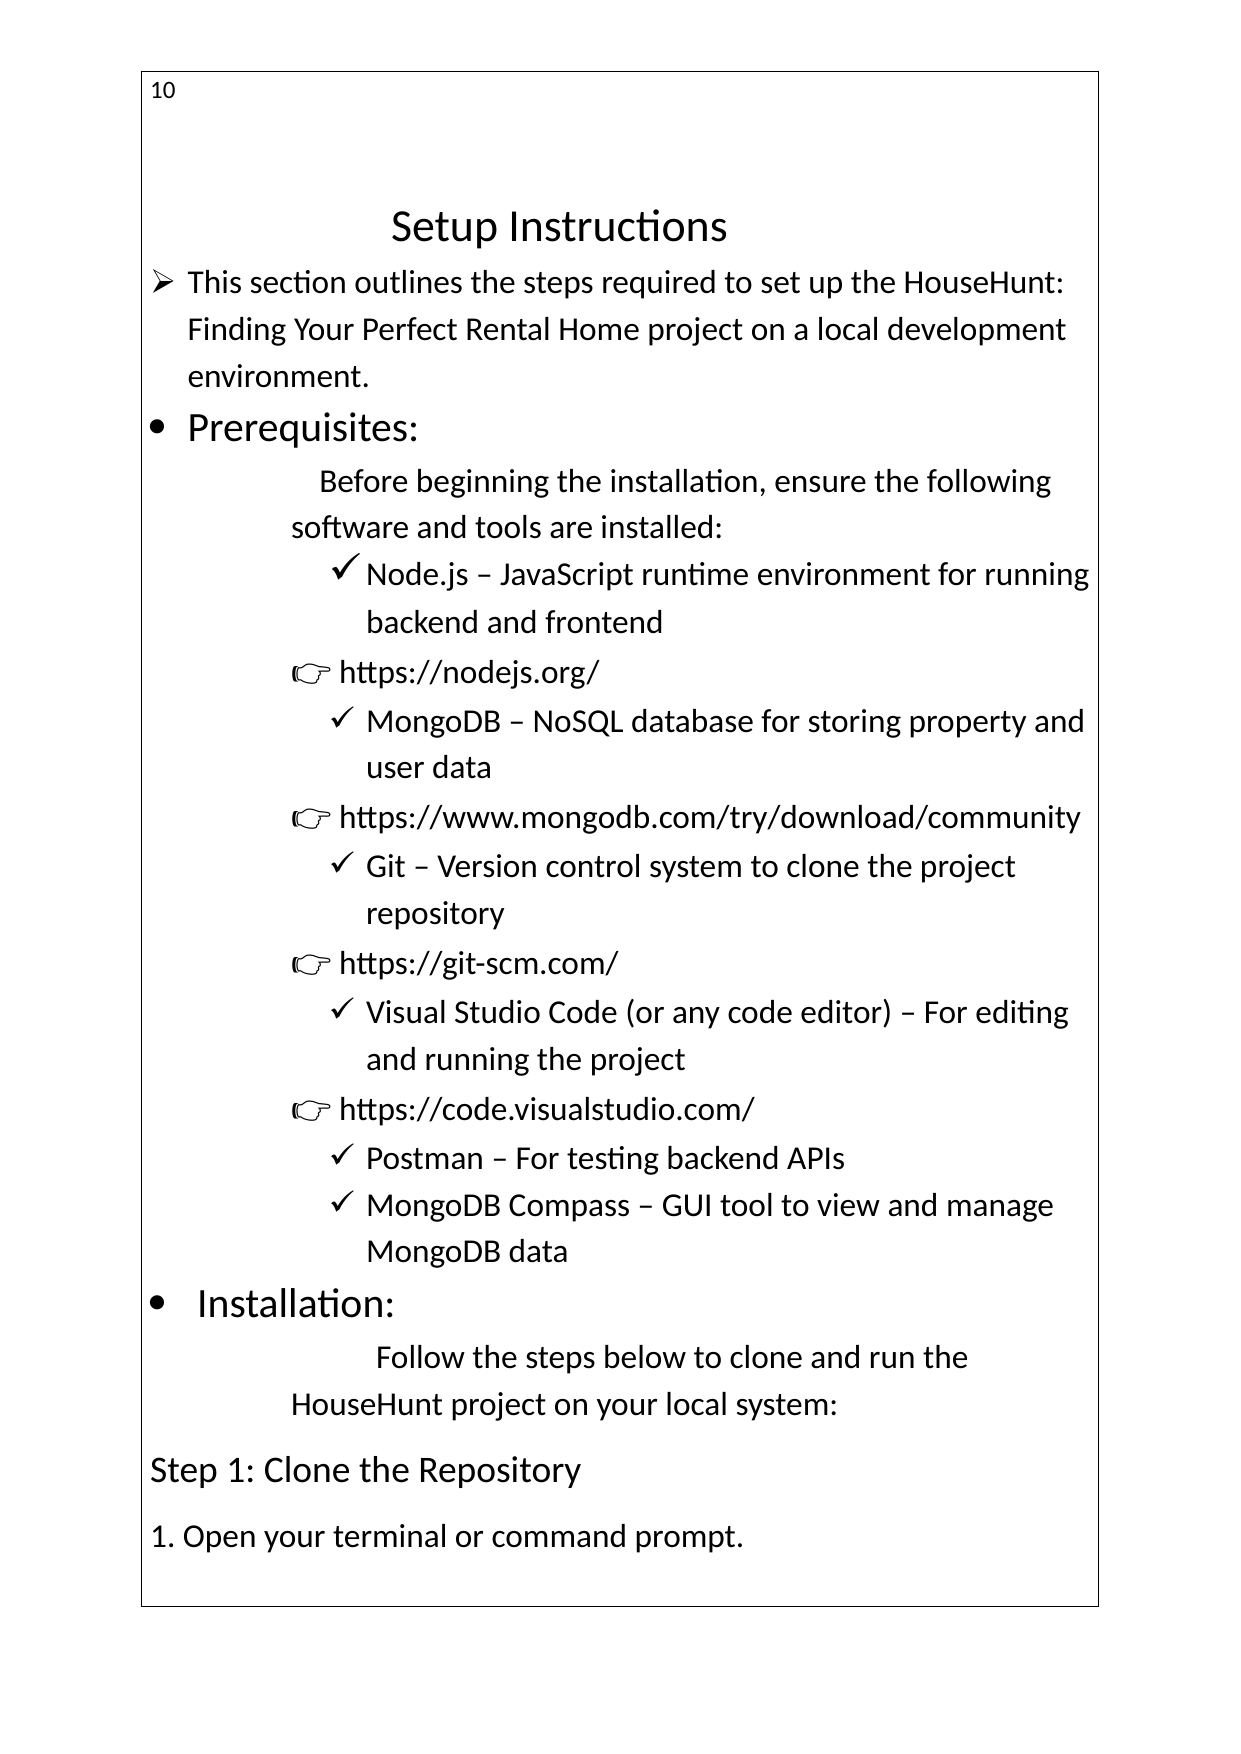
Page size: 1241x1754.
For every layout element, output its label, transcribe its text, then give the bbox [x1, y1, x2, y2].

list Follow the steps below to clone and run the HouseHunt project on your local system: [291, 1336, 1090, 1423]
list Node.js – JavaScript runtime environment for running backend and frontend [328, 553, 1090, 642]
list MongoDB Compass – GUI tool to view and manage MongoDB data [328, 1184, 1090, 1271]
list This section outlines the steps required to set up the HouseHunt: Finding Your Perfect Rental Home project on a local development environment. [150, 261, 1090, 395]
list MongoDB – NoSQL database for storing property and user data [328, 700, 1090, 787]
list Before beginning the installation, ensure the following software and tools are installed: [291, 460, 1090, 547]
list Git – Version control system to clone the project repository [328, 846, 1090, 933]
list Postman – For testing backend APIs [328, 1137, 1090, 1178]
list 👉 https://nodejs.org/ [291, 648, 1090, 693]
list 👉 https://www.mongodb.com/try/download/community [291, 793, 1090, 839]
list 👉 https://git-scm.com/ [291, 939, 1090, 984]
text Step 1: Clone the Repository [150, 1446, 1090, 1492]
list Setup Instructions [277, 197, 1090, 253]
list Prerequisites: [150, 401, 1090, 452]
list Installation: [150, 1277, 1090, 1328]
list 👉 https://code.visualstudio.com/ [291, 1085, 1090, 1130]
text 1. Open your terminal or command prompt. [150, 1515, 1090, 1556]
list Visual Studio Code (or any code editor) – For editing and running the project [328, 991, 1090, 1079]
